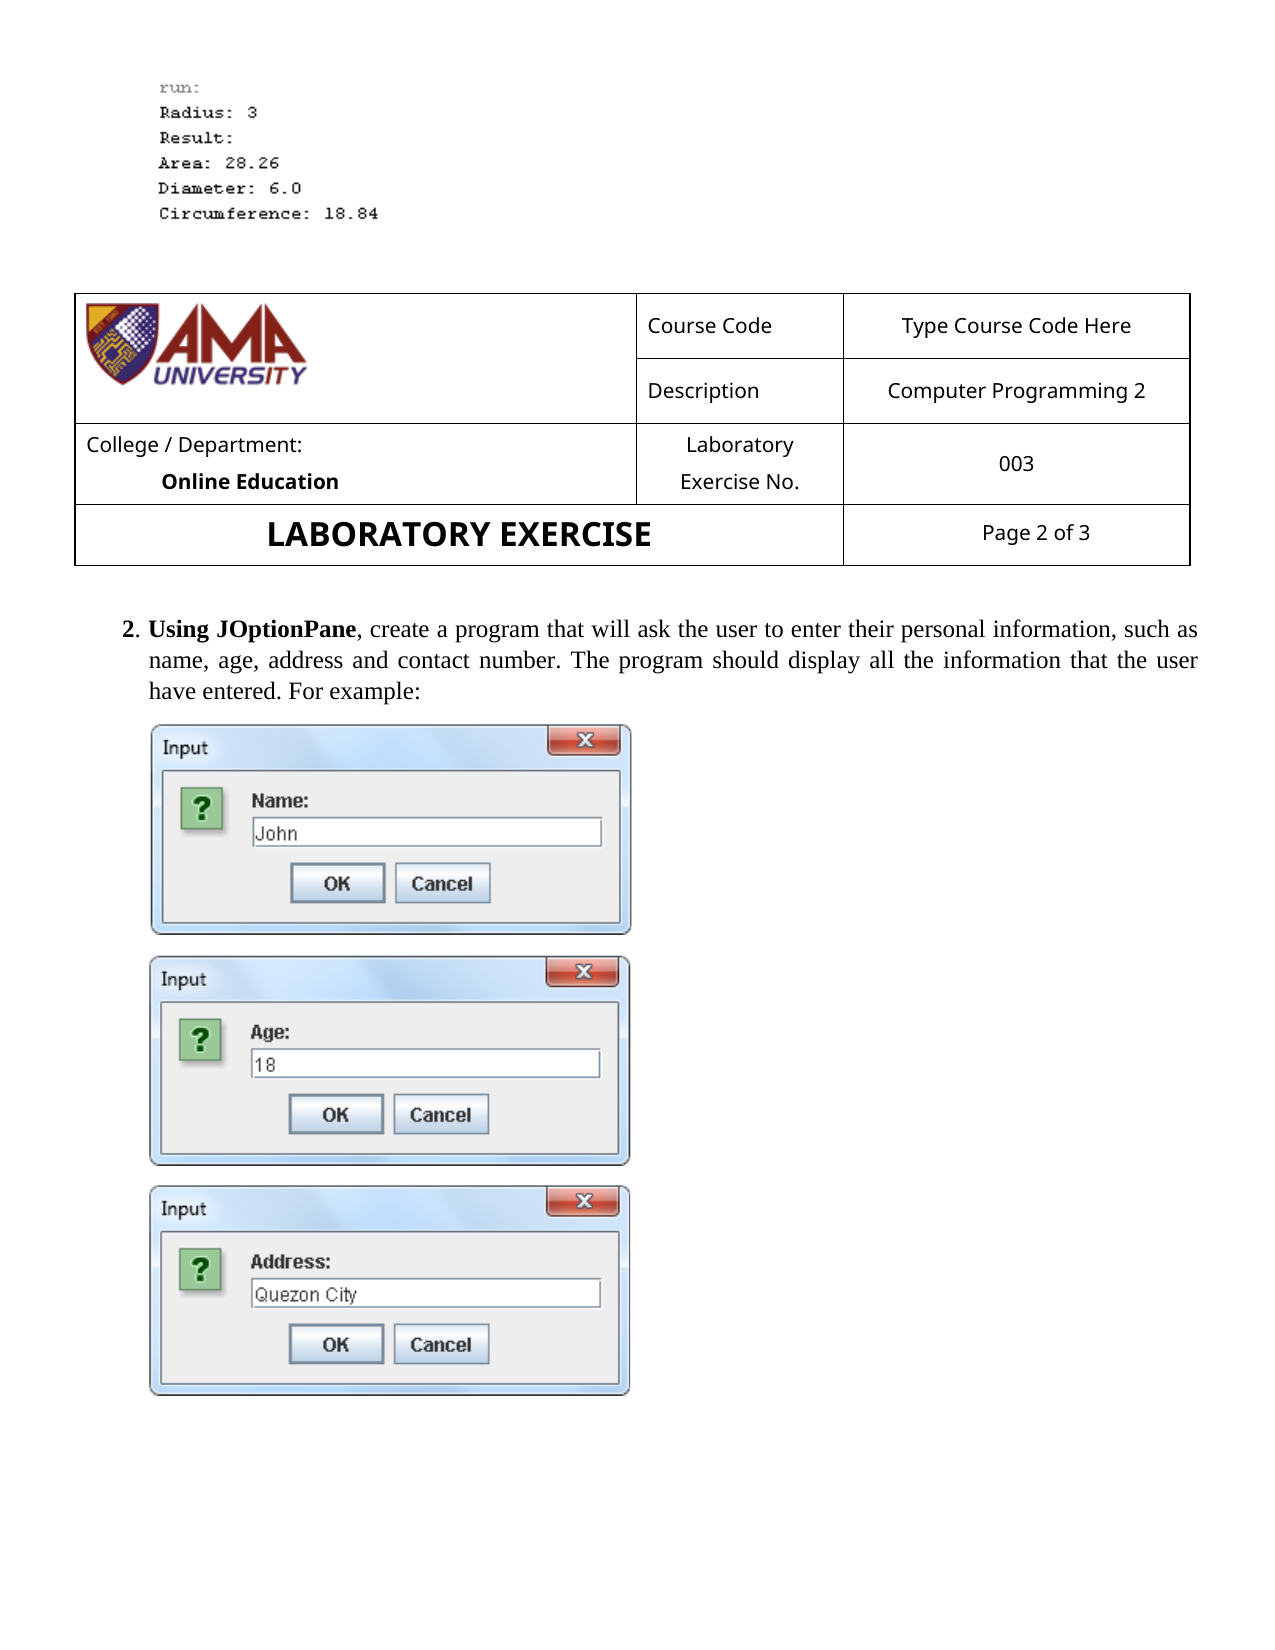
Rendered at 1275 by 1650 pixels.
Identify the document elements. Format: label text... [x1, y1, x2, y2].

text 2. Using JOptionPane, create a program that will ask the user to enter their personal information, such as name, age, address and contact number. The program should display all the information that the user have entered. For example: [122, 614, 1200, 704]
table_header Course Code [637, 294, 843, 358]
picture [148, 75, 409, 227]
table_header Type Course Code Here [844, 294, 1189, 358]
table_header [76, 294, 636, 423]
picture [148, 953, 632, 1166]
table_cell Page 2 of 3 [844, 505, 1189, 565]
table_cell College / Department: Online Education [76, 424, 636, 504]
table_cell 003 [844, 424, 1189, 504]
picture [148, 723, 632, 935]
table_cell LABORATORY EXERCISE [76, 505, 843, 565]
table_cell Computer Programming 2 [844, 359, 1189, 423]
picture [85, 302, 309, 388]
table_cell Laboratory Exercise No. [637, 424, 843, 504]
table_cell Description [637, 359, 843, 423]
picture [148, 1184, 630, 1396]
